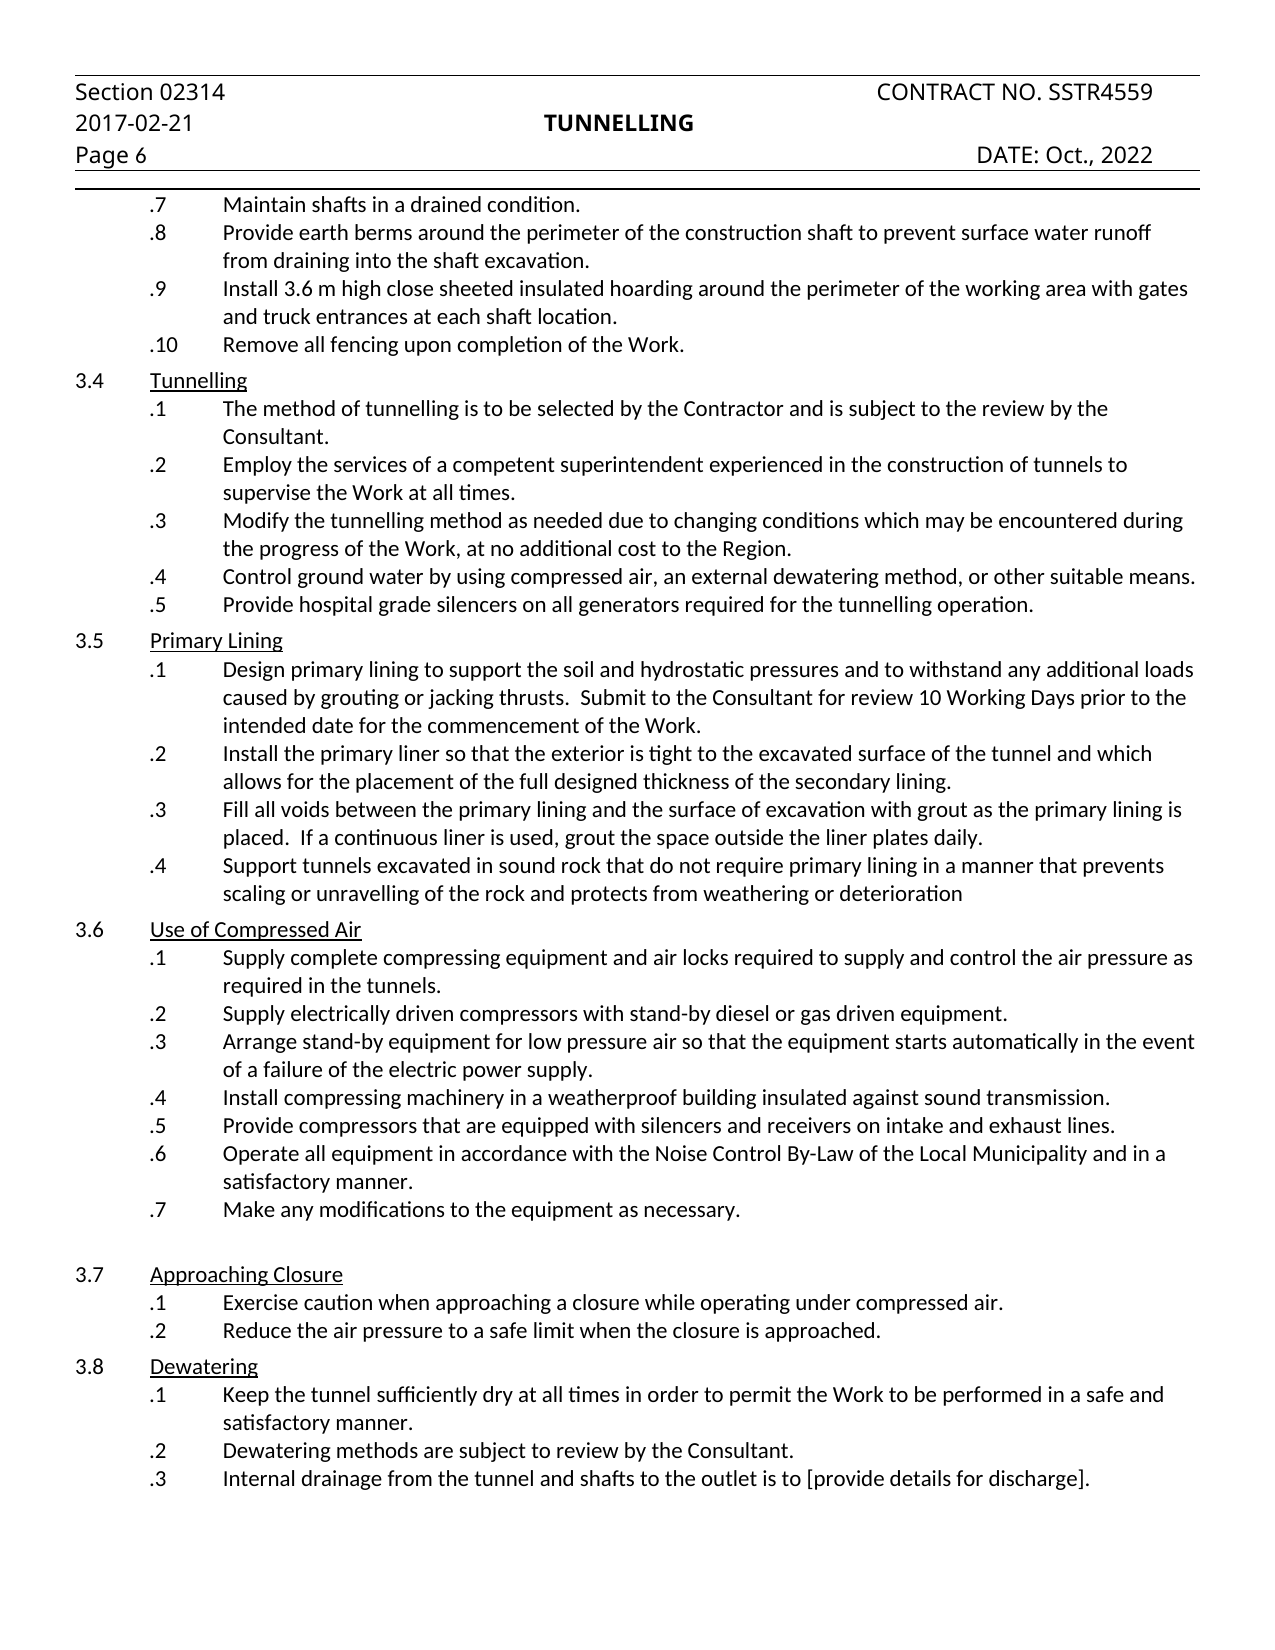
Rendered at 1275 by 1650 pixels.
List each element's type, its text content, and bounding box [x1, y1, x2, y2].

subtitle Use of Compressed Air [75, 915, 1200, 943]
subtitle Internal drainage from the tunnel and shafts to the outlet is to [provide details for discharge]. [149, 1464, 1200, 1492]
subtitle Keep the tunnel sufficiently dry at all times in order to permit the Work to be performed in a safe and satisfactory manner. [149, 1380, 1200, 1436]
subtitle Supply complete compressing equipment and air locks required to supply and control the air pressure as required in the tunnels. [149, 943, 1200, 999]
subtitle Provide earth berms around the perimeter of the construction shaft to prevent surface water runoff from draining into the shaft excavation. [149, 218, 1200, 274]
subtitle Dewatering [75, 1352, 1200, 1380]
subtitle The method of tunnelling is to be selected by the Contractor and is subject to the review by the Consultant. [149, 394, 1200, 450]
subtitle Remove all fencing upon completion of the Work. [149, 330, 1200, 358]
subtitle Primary Lining [75, 627, 1200, 655]
subtitle Approaching Closure [75, 1260, 1200, 1288]
subtitle Install compressing machinery in a weatherproof building insulated against sound transmission. [149, 1083, 1200, 1111]
subtitle Maintain shafts in a drained condition. [149, 190, 1200, 218]
subtitle Install the primary liner so that the exterior is tight to the excavated surface of the tunnel and which allows for the placement of the full designed thickness of the secondary lining. [149, 739, 1200, 795]
subtitle Install 3.6 m high close sheeted insulated hoarding around the perimeter of the working area with gates and truck entrances at each shaft location. [149, 274, 1200, 330]
subtitle Arrange stand-by equipment for low pressure air so that the equipment starts automatically in the event of a failure of the electric power supply. [149, 1027, 1200, 1083]
subtitle Tunnelling [75, 366, 1200, 394]
subtitle Make any modifications to the equipment as necessary. [149, 1195, 1200, 1223]
subtitle Control ground water by using compressed air, an external dewatering method, or other suitable means. [149, 562, 1200, 590]
subtitle Provide compressors that are equipped with silencers and receivers on intake and exhaust lines. [149, 1111, 1200, 1139]
subtitle Modify the tunnelling method as needed due to changing conditions which may be encountered during the progress of the Work, at no additional cost to the Region. [149, 506, 1200, 562]
subtitle Design primary lining to support the soil and hydrostatic pressures and to withstand any additional loads caused by grouting or jacking thrusts. Submit to the Consultant for review 10 Working Days prior to the intended date for the commencement of the Work. [149, 655, 1200, 739]
subtitle Supply electrically driven compressors with stand-by diesel or gas driven equipment. [149, 999, 1200, 1027]
subtitle Employ the services of a competent superintendent experienced in the construction of tunnels to supervise the Work at all times. [149, 450, 1200, 506]
subtitle Exercise caution when approaching a closure while operating under compressed air. [149, 1288, 1200, 1316]
subtitle Operate all equipment in accordance with the Noise Control By-Law of the Local Municipality and in a satisfactory manner. [149, 1139, 1200, 1195]
subtitle Dewatering methods are subject to review by the Consultant. [149, 1436, 1200, 1464]
subtitle Support tunnels excavated in sound rock that do not require primary lining in a manner that prevents scaling or unravelling of the rock and protects from weathering or deterioration [149, 851, 1200, 907]
subtitle Fill all voids between the primary lining and the surface of excavation with grout as the primary lining is placed. If a continuous liner is used, grout the space outside the liner plates daily. [149, 795, 1200, 851]
subtitle Provide hospital grade silencers on all generators required for the tunnelling operation. [149, 590, 1200, 618]
subtitle Reduce the air pressure to a safe limit when the closure is approached. [149, 1316, 1200, 1344]
